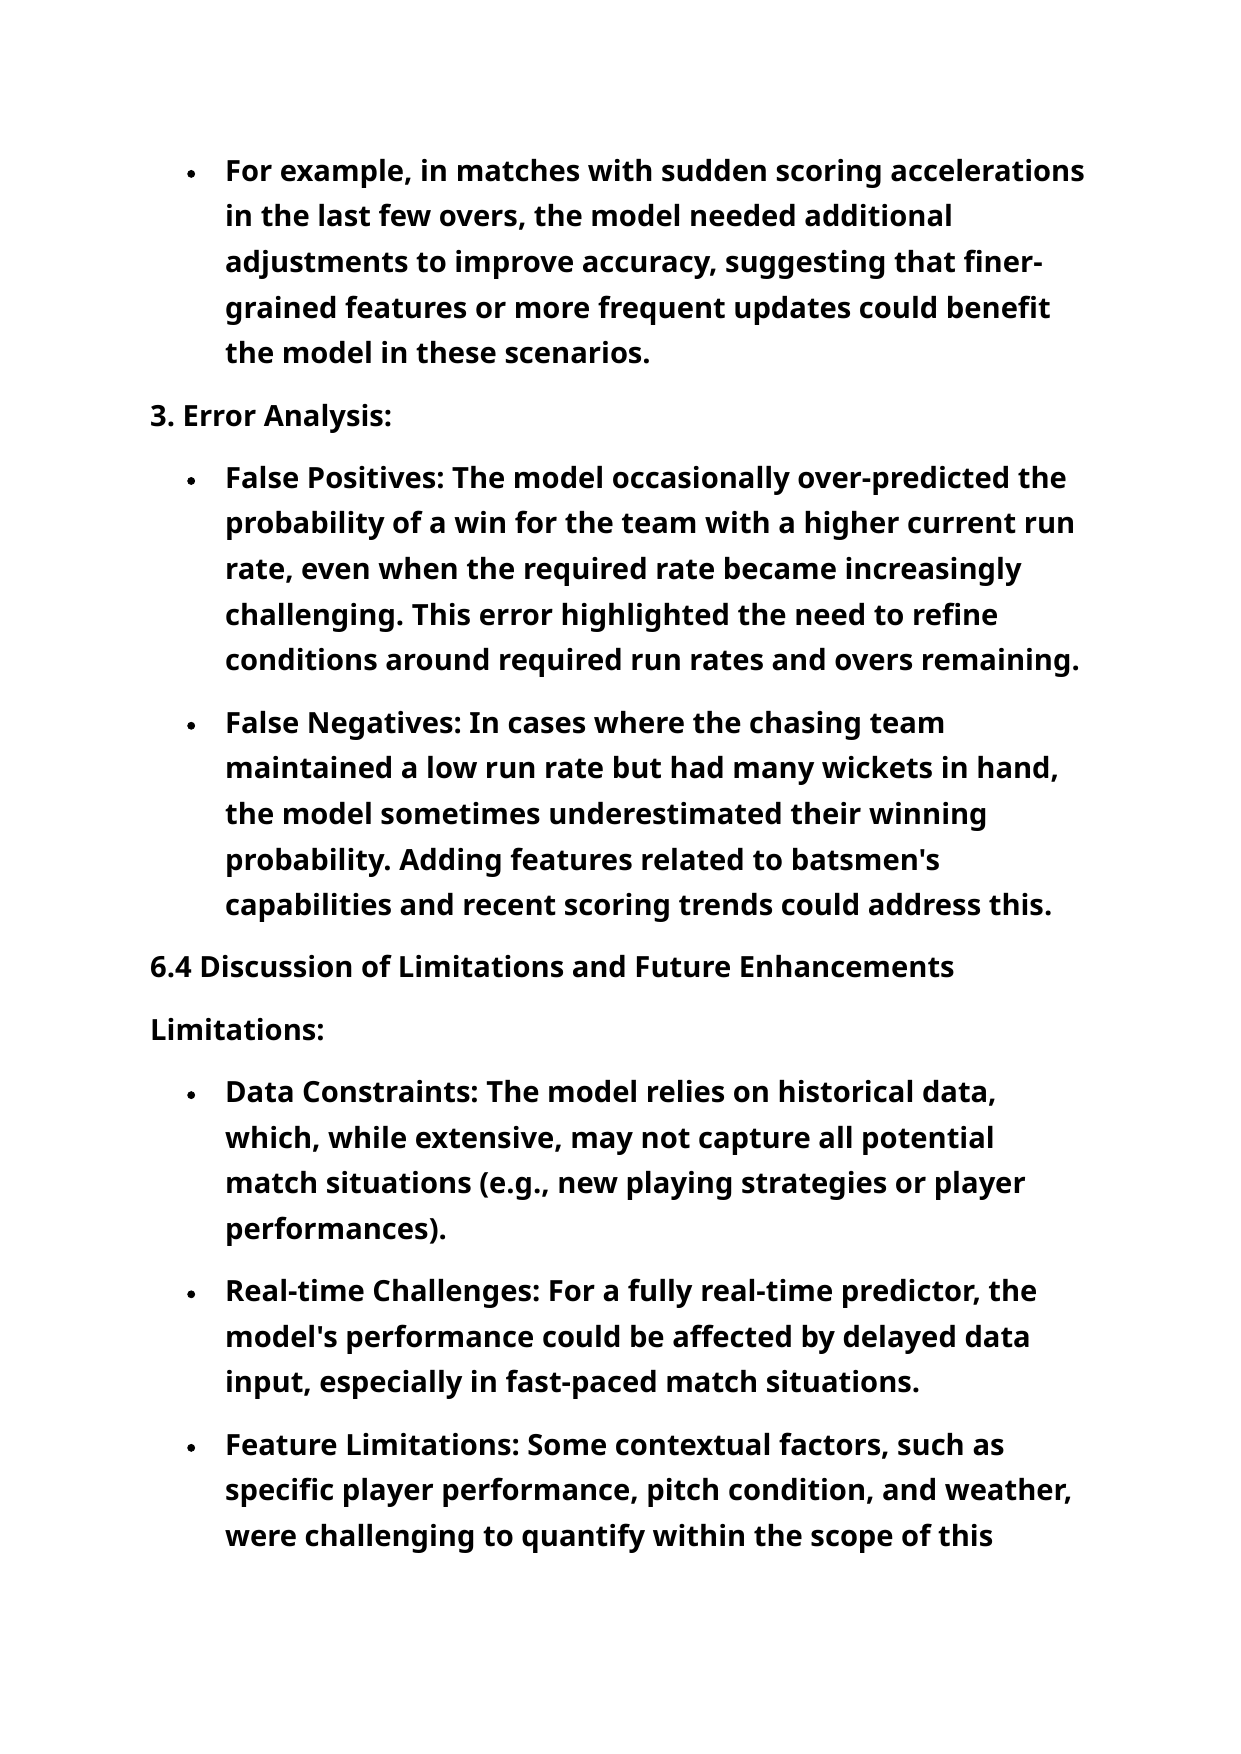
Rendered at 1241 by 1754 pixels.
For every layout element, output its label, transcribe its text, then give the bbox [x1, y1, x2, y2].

list False Negatives: In cases where the chasing team maintained a low run rate but had many wickets in hand, the model sometimes underestimated their winning probability. Adding features related to batsmen's capabilities and recent scoring trends could address this. [187, 702, 1090, 924]
list False Positives: The model occasionally over-predicted the probability of a win for the team with a higher current run rate, even when the required rate became increasingly challenging. This error highlighted the need to refine conditions around required run rates and overs remaining. [187, 457, 1090, 679]
list Data Constraints: The model relies on historical data, which, while extensive, may not capture all potential match situations (e.g., new playing strategies or player performances). [187, 1071, 1090, 1248]
text 3. Error Analysis: [150, 395, 1090, 434]
text Limitations: [150, 1009, 1090, 1049]
list Real-time Challenges: For a fully real-time predictor, the model's performance could be affected by delayed data input, especially in fast-paced match situations. [187, 1270, 1090, 1401]
text 6.4 Discussion of Limitations and Future Enhancements [150, 947, 1090, 986]
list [187, 1424, 1090, 1555]
list For example, in matches with sudden scoring accelerations in the last few overs, the model needed additional adjustments to improve accuracy, suggesting that finer-grained features or more frequent updates could benefit the model in these scenarios. [187, 150, 1090, 372]
